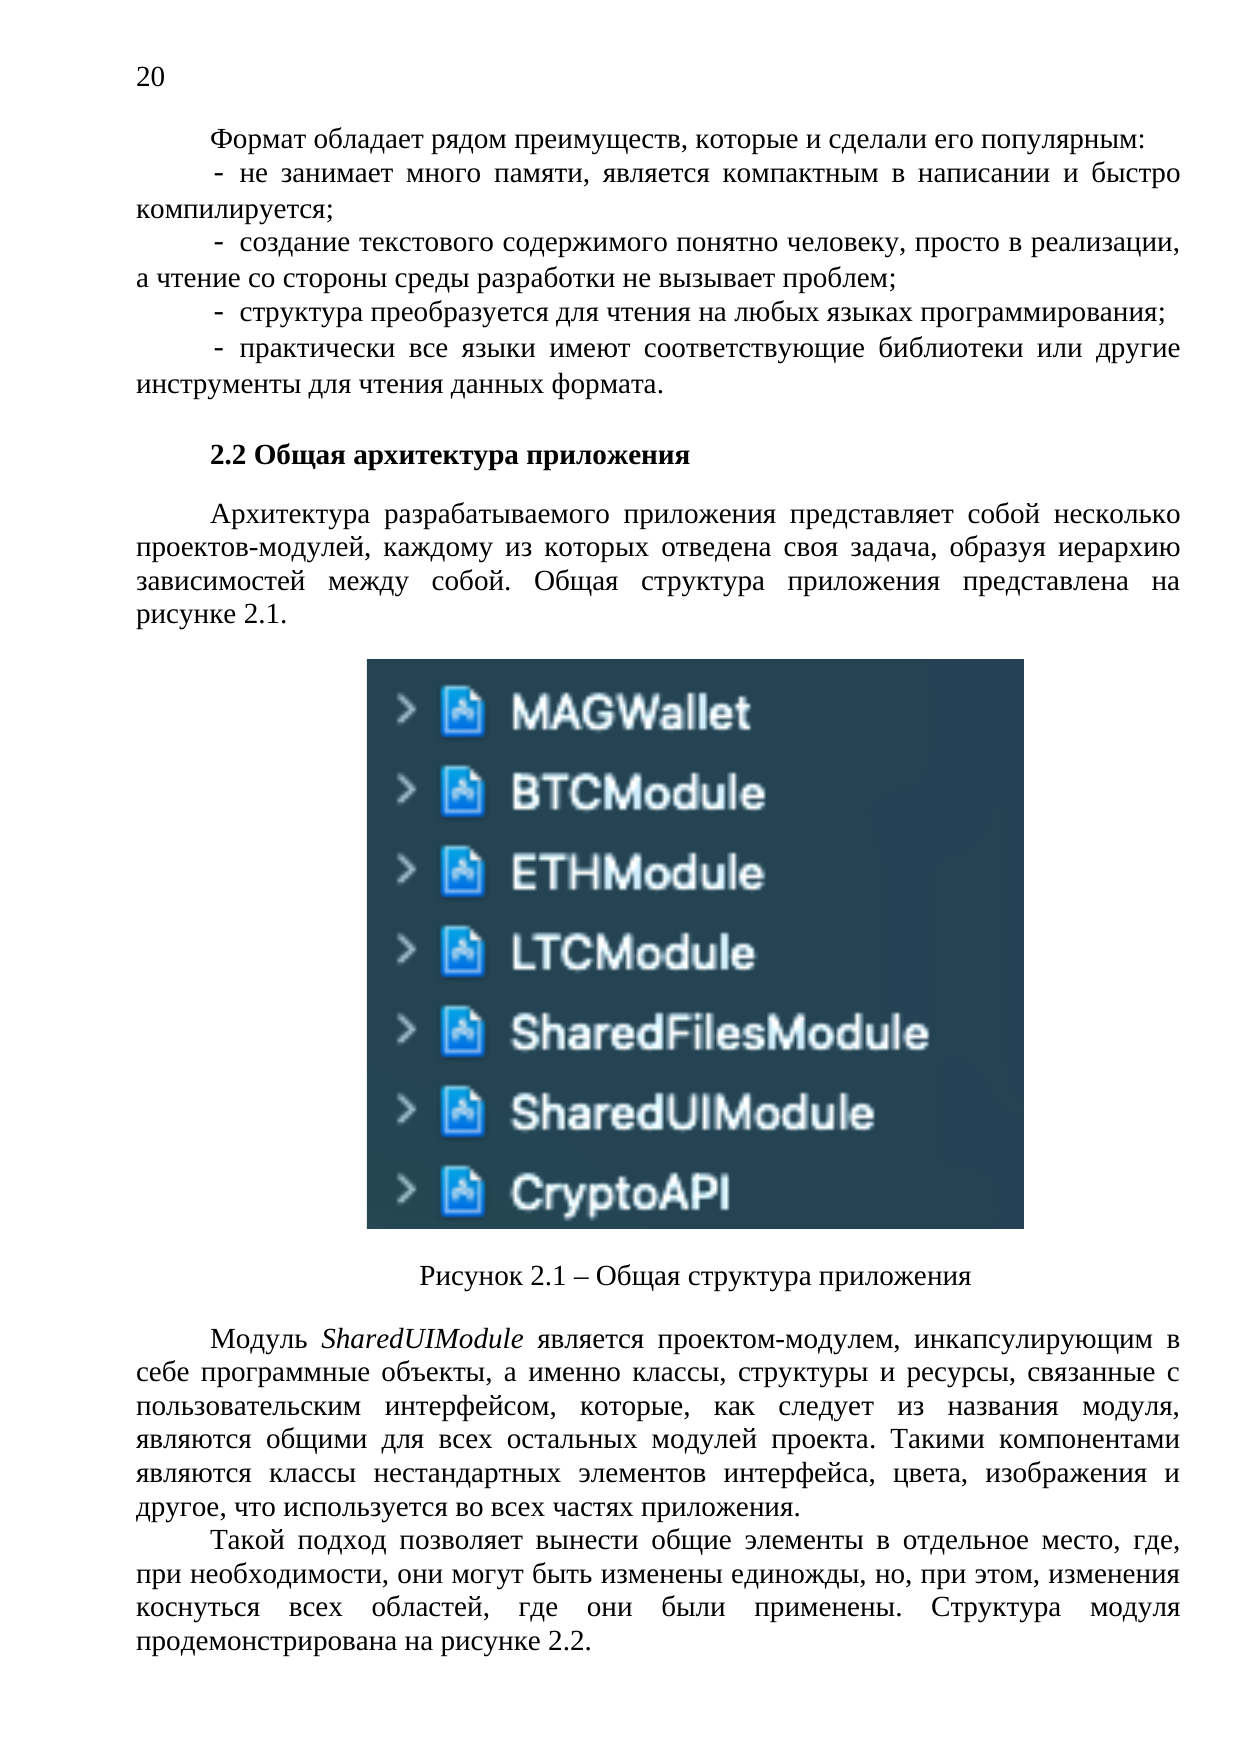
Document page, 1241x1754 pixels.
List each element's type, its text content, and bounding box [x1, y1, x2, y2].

list структура преобразуется для чтения на любых языках программирования; [136, 294, 1181, 330]
list не занимает много памяти, является компактным в написании и быстро компилируется; [136, 155, 1181, 224]
list Формат обладает рядом преимуществ, которые и сделали его популярным: [136, 121, 1181, 155]
text Такой подход позволяет вынести общие элементы в отдельное место, где, при необходимости, они могут быть изменены единожды, но, при этом, изменения коснуться всех областей, где они были применены. Структура модуля продемонстрирована на рисунке 2.2. [136, 1522, 1181, 1656]
list создание текстового содержимого понятно человеку, просто в реализации, а чтение со стороны среды разработки не вызывает проблем; [136, 224, 1181, 294]
text Рисунок 2.1 – Общая структура приложения [136, 1258, 1181, 1292]
list практически все языки имеют соответствующие библиотеки или другие инструменты для чтения данных формата. [136, 330, 1181, 400]
subtitle 2.2 Общая архитектура приложения [136, 437, 1181, 471]
text Архитектура разрабатываемого приложения представляет собой несколько проектов-модулей, каждому из которых отведена своя задача, образуя иерархию зависимостей между собой. Общая структура приложения представлена на рисунке 2.1. [136, 496, 1181, 630]
picture [366, 659, 1024, 1229]
text Модуль SharedUIModule является проектом-модулем, инкапсулирующим в себе программные объекты, а именно классы, структуры и ресурсы, связанные с пользовательским интерфейсом, которые, как следует из названия модуля, являются общими для всех остальных модулей проекта. Такими компонентами являются классы нестандартных элементов интерфейса, цвета, изображения и другое, что используется во всех частях приложения. [136, 1321, 1181, 1522]
